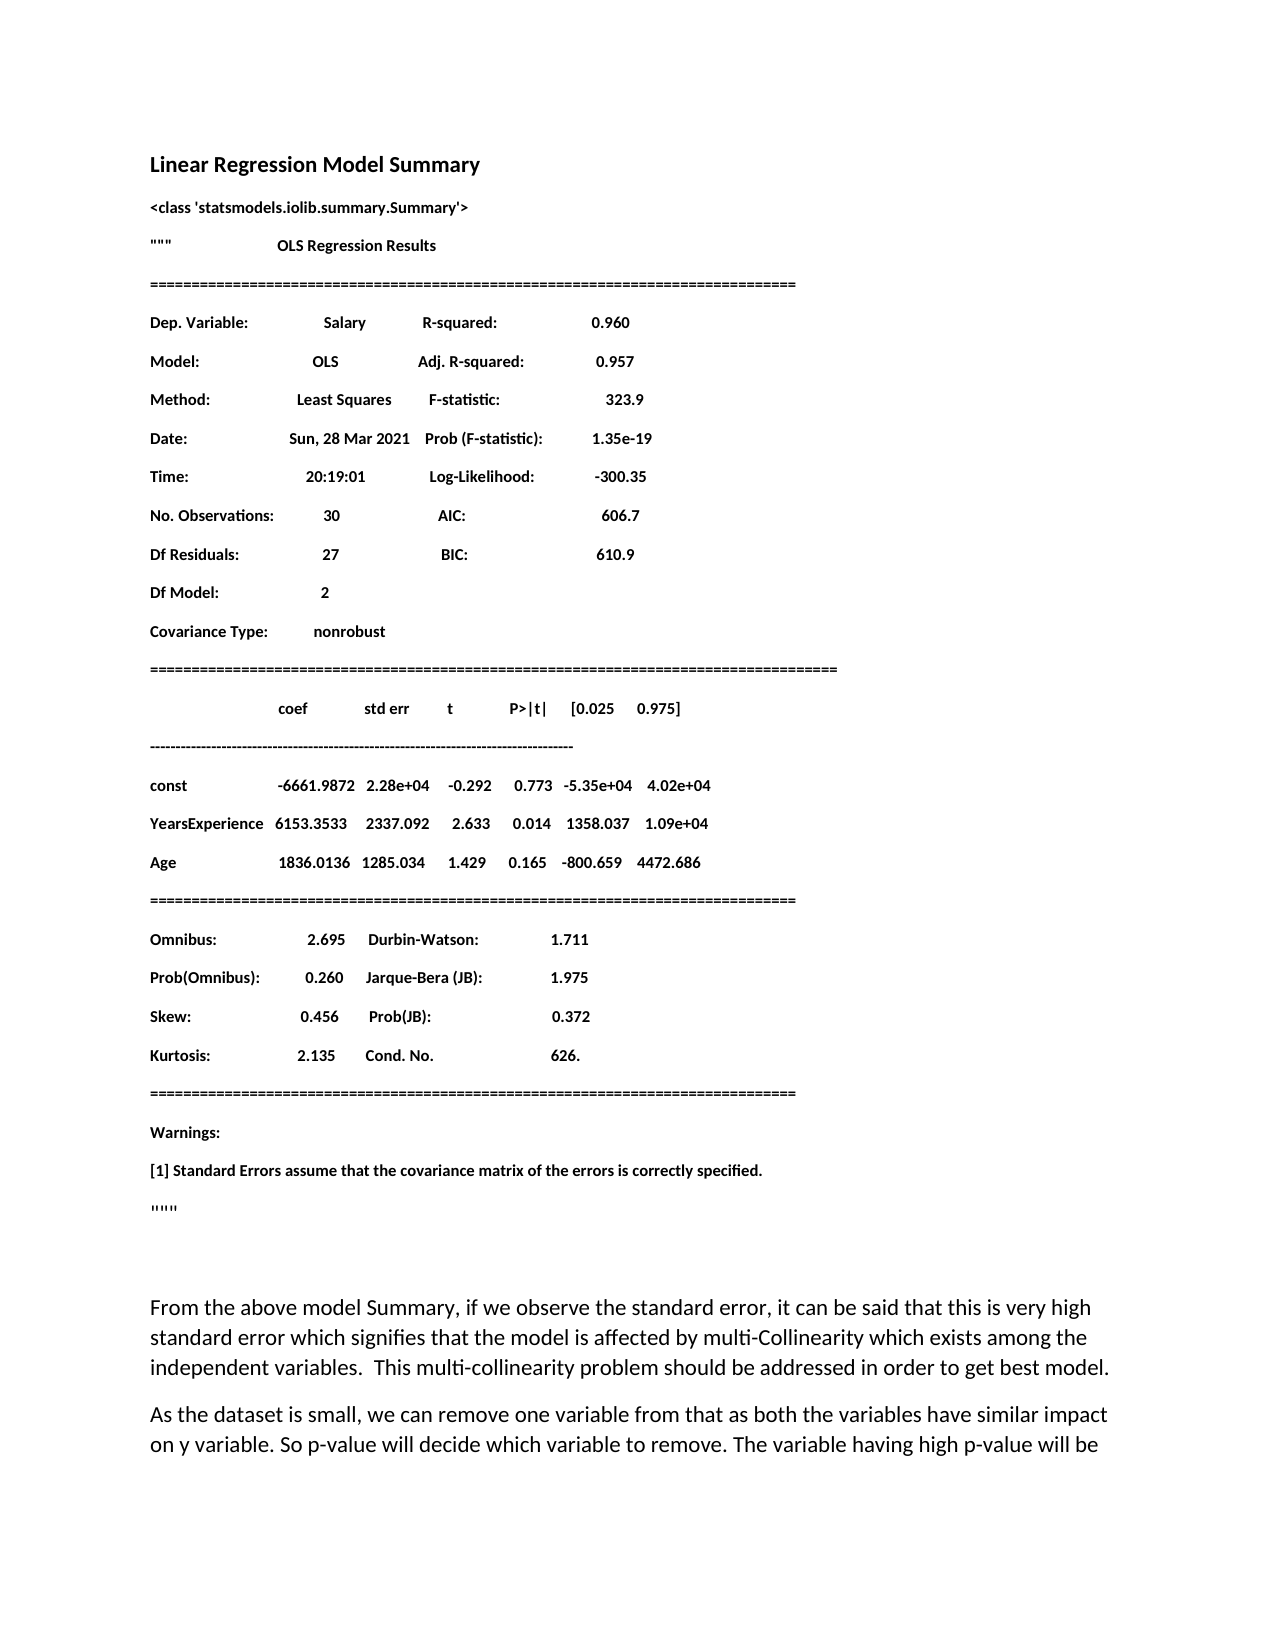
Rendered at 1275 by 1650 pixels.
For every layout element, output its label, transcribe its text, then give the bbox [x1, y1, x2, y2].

text Age 1836.0136 1285.034 1.429 0.165 -800.659 4472.686 [150, 852, 1125, 872]
text <class 'statsmodels.iolib.summary.Summary'> [150, 197, 1125, 217]
text Omnibus: 2.695 Durbin-Watson: 1.711 [150, 929, 1125, 949]
text ============================================================================== [150, 891, 1125, 911]
text Method: Least Squares F-statistic: 323.9 [150, 389, 1125, 410]
text No. Observations: 30 AIC: 606.7 [150, 505, 1125, 526]
text const -6661.9872 2.28e+04 -0.292 0.773 -5.35e+04 4.02e+04 [150, 775, 1125, 795]
text Linear Regression Model Summary [150, 150, 1125, 178]
text YearsExperience 6153.3533 2337.092 2.633 0.014 1358.037 1.09e+04 [150, 813, 1125, 834]
text Date: Sun, 28 Mar 2021 Prob (F-statistic): 1.35e-19 [150, 428, 1125, 448]
text Model: OLS Adj. R-squared: 0.957 [150, 351, 1125, 371]
text Warnings: [150, 1122, 1125, 1142]
text ============================================================================== [150, 274, 1125, 294]
text From the above model Summary, if we observe the standard error, it can be said that this is very high standard error which signifies that the model is affected by multi-Collinearity which exists among the independent variables. This multi-collinearity problem should be addressed in order to get best model. [150, 1293, 1125, 1381]
text Df Model: 2 [150, 582, 1125, 603]
text Prob(Omnibus): 0.260 Jarque-Bera (JB): 1.975 [150, 968, 1125, 988]
text =================================================================================== [150, 659, 1125, 680]
text Kurtosis: 2.135 Cond. No. 626. [150, 1045, 1125, 1065]
text """ [150, 1199, 1125, 1227]
text [1] Standard Errors assume that the covariance matrix of the errors is correctly specified. [150, 1160, 1125, 1181]
text ----------------------------------------------------------------------------------- [150, 736, 1125, 757]
text Skew: 0.456 Prob(JB): 0.372 [150, 1006, 1125, 1027]
text coef std err t P>|t| [0.025 0.975] [150, 698, 1125, 718]
text Df Residuals: 27 BIC: 610.9 [150, 544, 1125, 564]
text ============================================================================== [150, 1083, 1125, 1104]
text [150, 1400, 1125, 1458]
text Covariance Type: nonrobust [150, 621, 1125, 641]
text """ OLS Regression Results [150, 235, 1125, 256]
text Dep. Variable: Salary R-squared: 0.960 [150, 312, 1125, 333]
text Time: 20:19:01 Log-Likelihood: -300.35 [150, 467, 1125, 487]
